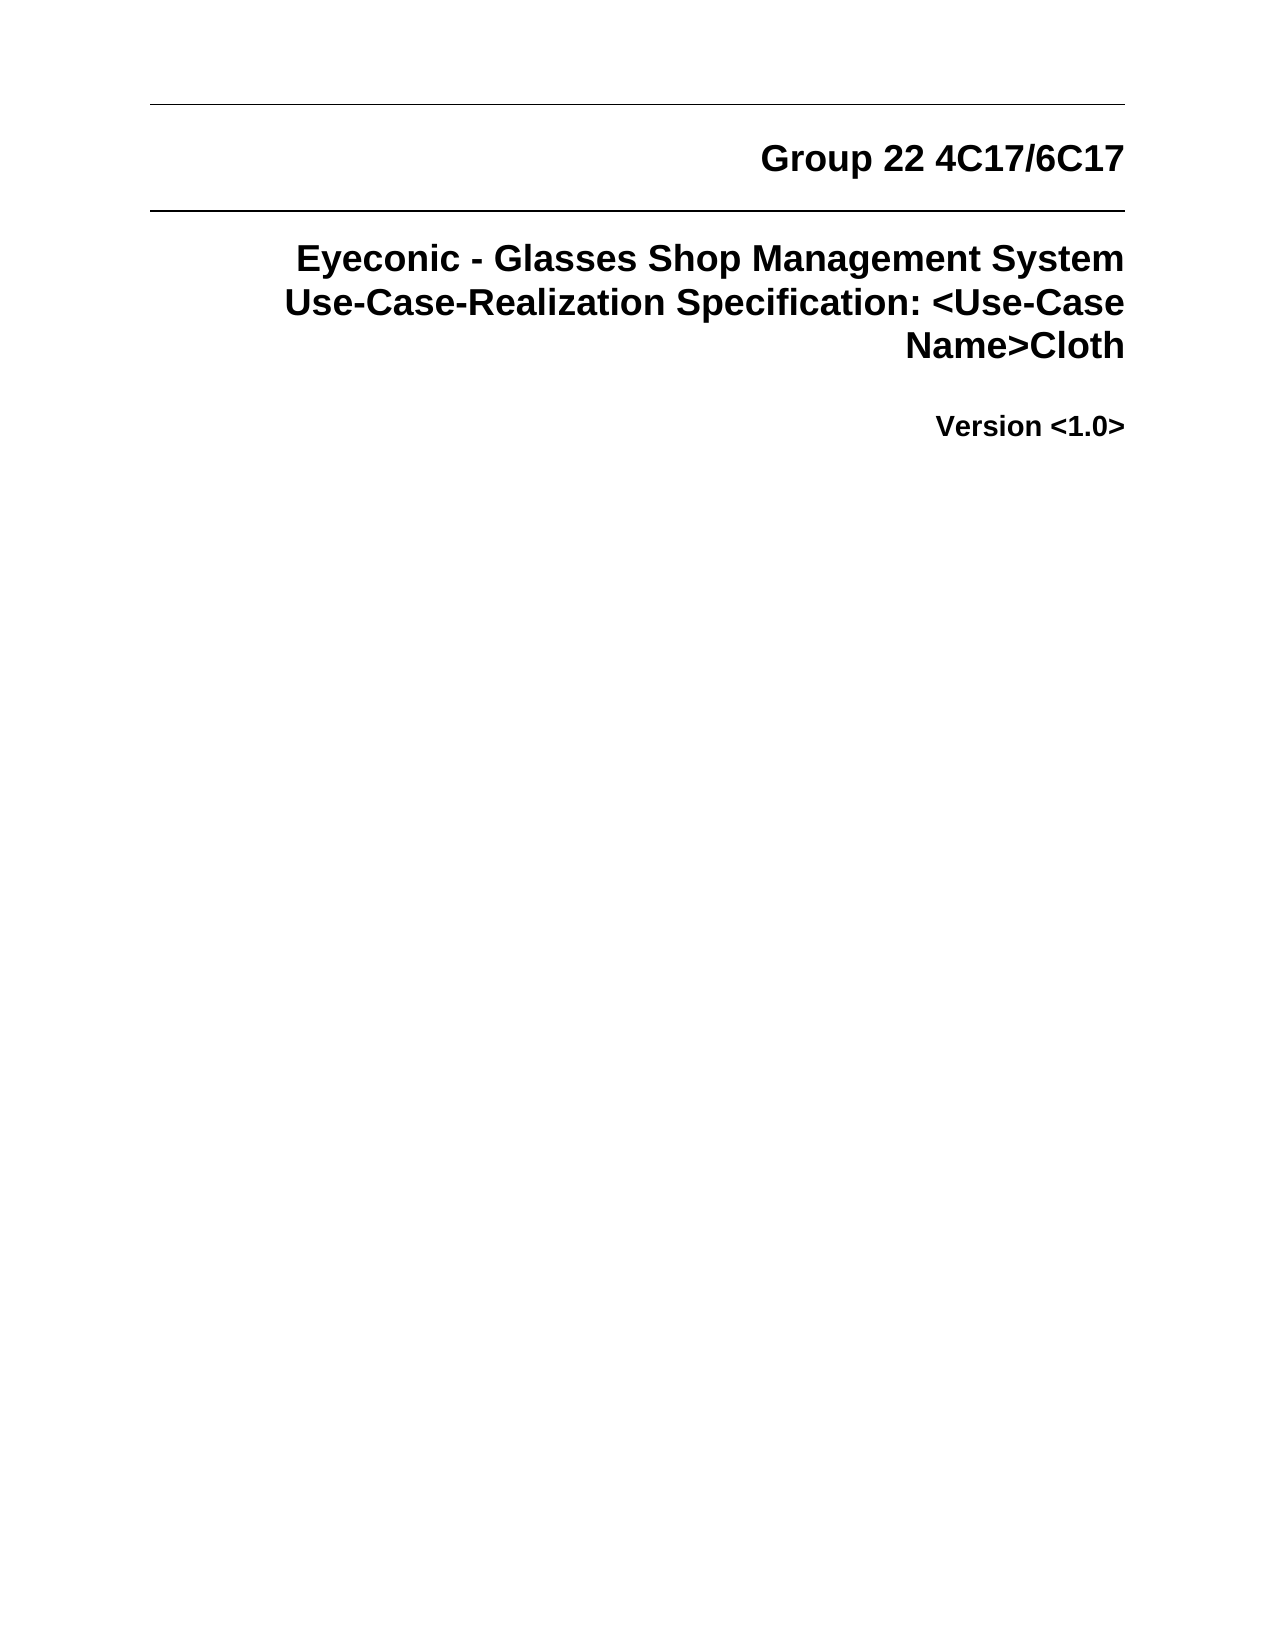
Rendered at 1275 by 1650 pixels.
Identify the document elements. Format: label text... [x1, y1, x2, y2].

title Version <1.0> [150, 409, 1125, 443]
title Cloth [66, 280, 1125, 366]
title Eyeconic - Glasses Shop Management System [150, 237, 1125, 280]
